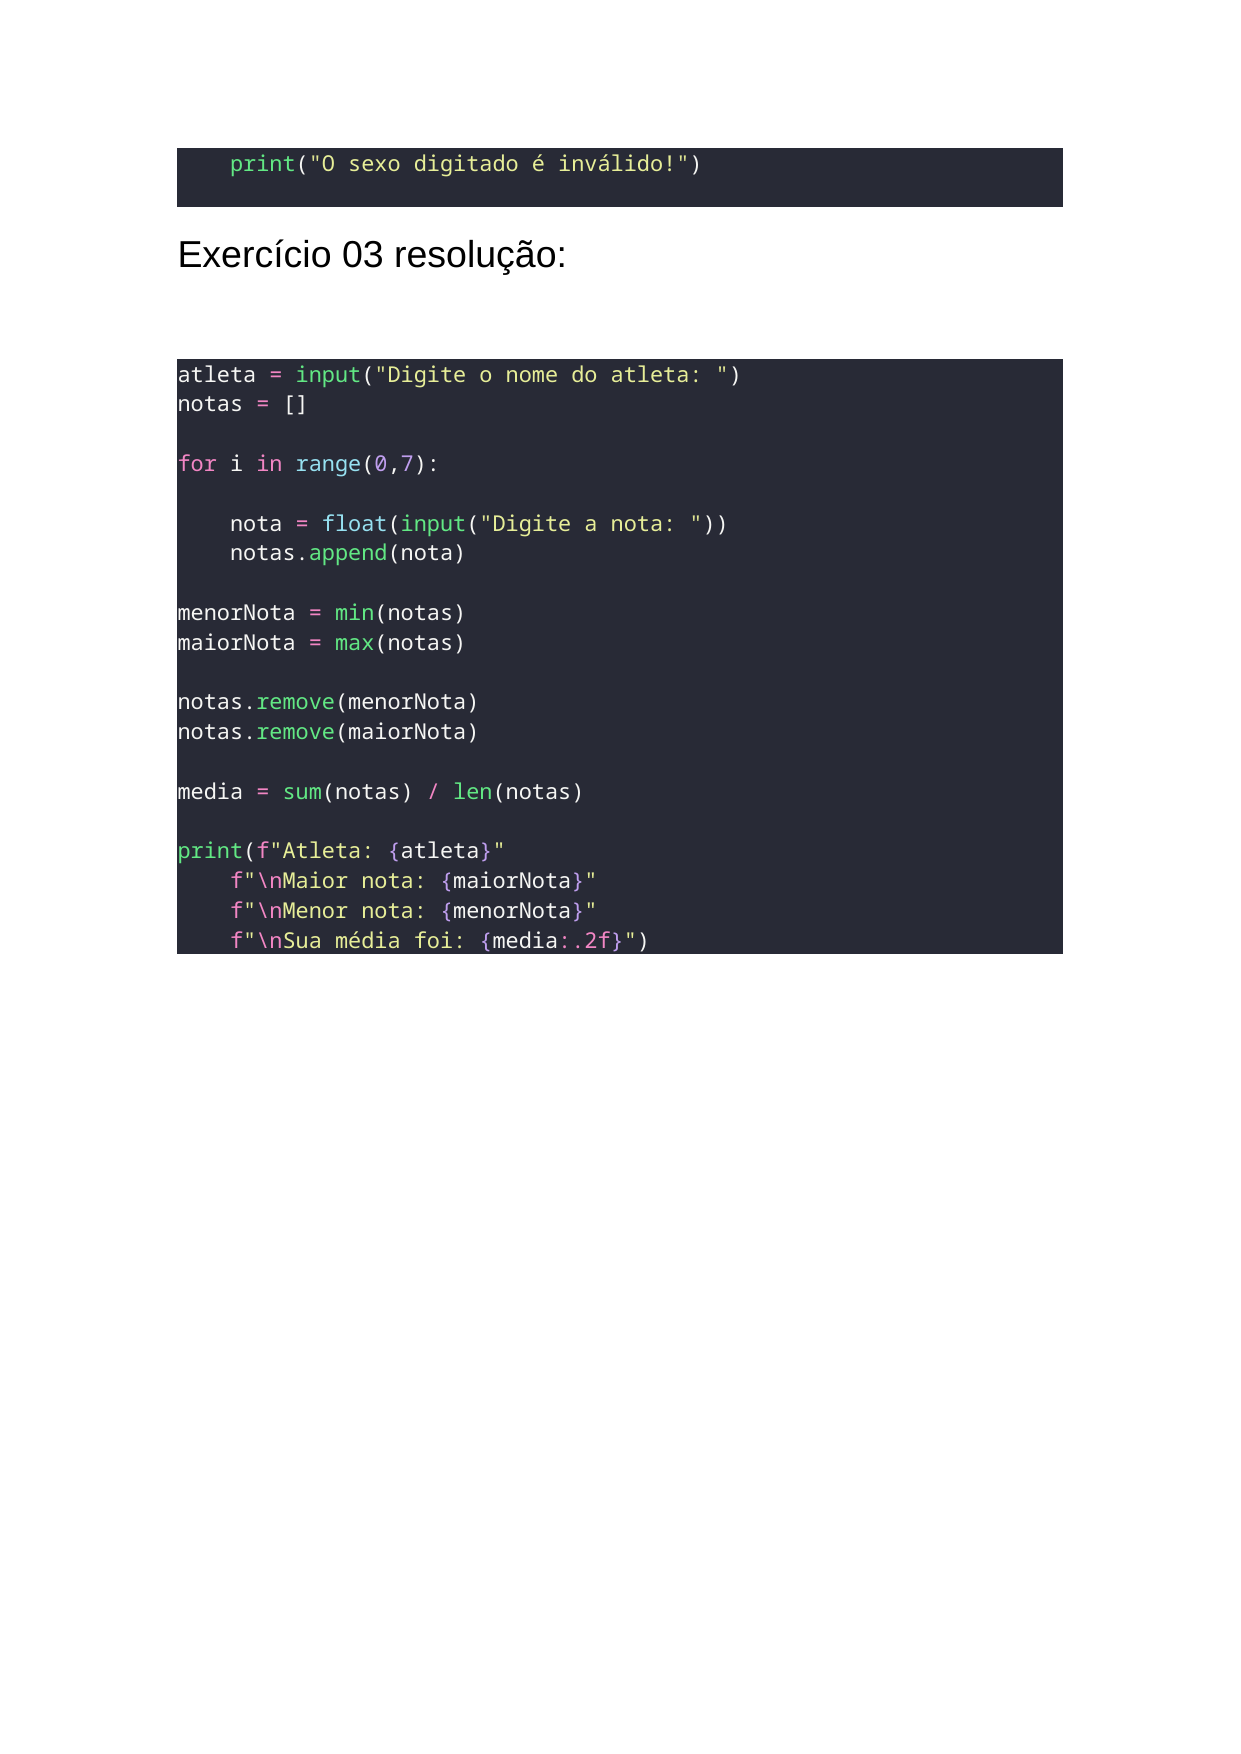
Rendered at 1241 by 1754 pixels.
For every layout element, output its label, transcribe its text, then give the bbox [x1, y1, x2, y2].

text menorNota = min(notas) [177, 597, 1063, 627]
text print(f"Atleta: {atleta}" [177, 835, 1063, 865]
text print("O sexo digitado é inválido!") [177, 148, 1063, 177]
text Exercício 03 resolução: [177, 232, 1063, 275]
text maiorNota = max(notas) [177, 627, 1063, 657]
text atleta = input("Digite o nome do atleta: ") [177, 359, 1063, 388]
text f"\nMaior nota: {maiorNota}" [177, 865, 1063, 895]
text media = sum(notas) / len(notas) [177, 776, 1063, 806]
text notas = [] [177, 388, 1063, 418]
text f"\nMenor nota: {menorNota}" [177, 895, 1063, 925]
text nota = float(input("Digite a nota: ")) [177, 508, 1063, 537]
text notas.remove(maiorNota) [177, 716, 1063, 746]
text for i in range(0,7): [177, 448, 1063, 478]
text notas.append(nota) [177, 537, 1063, 567]
text notas.remove(menorNota) [177, 686, 1063, 716]
text f"\nSua média foi: {media:.2f}") [177, 925, 1063, 954]
